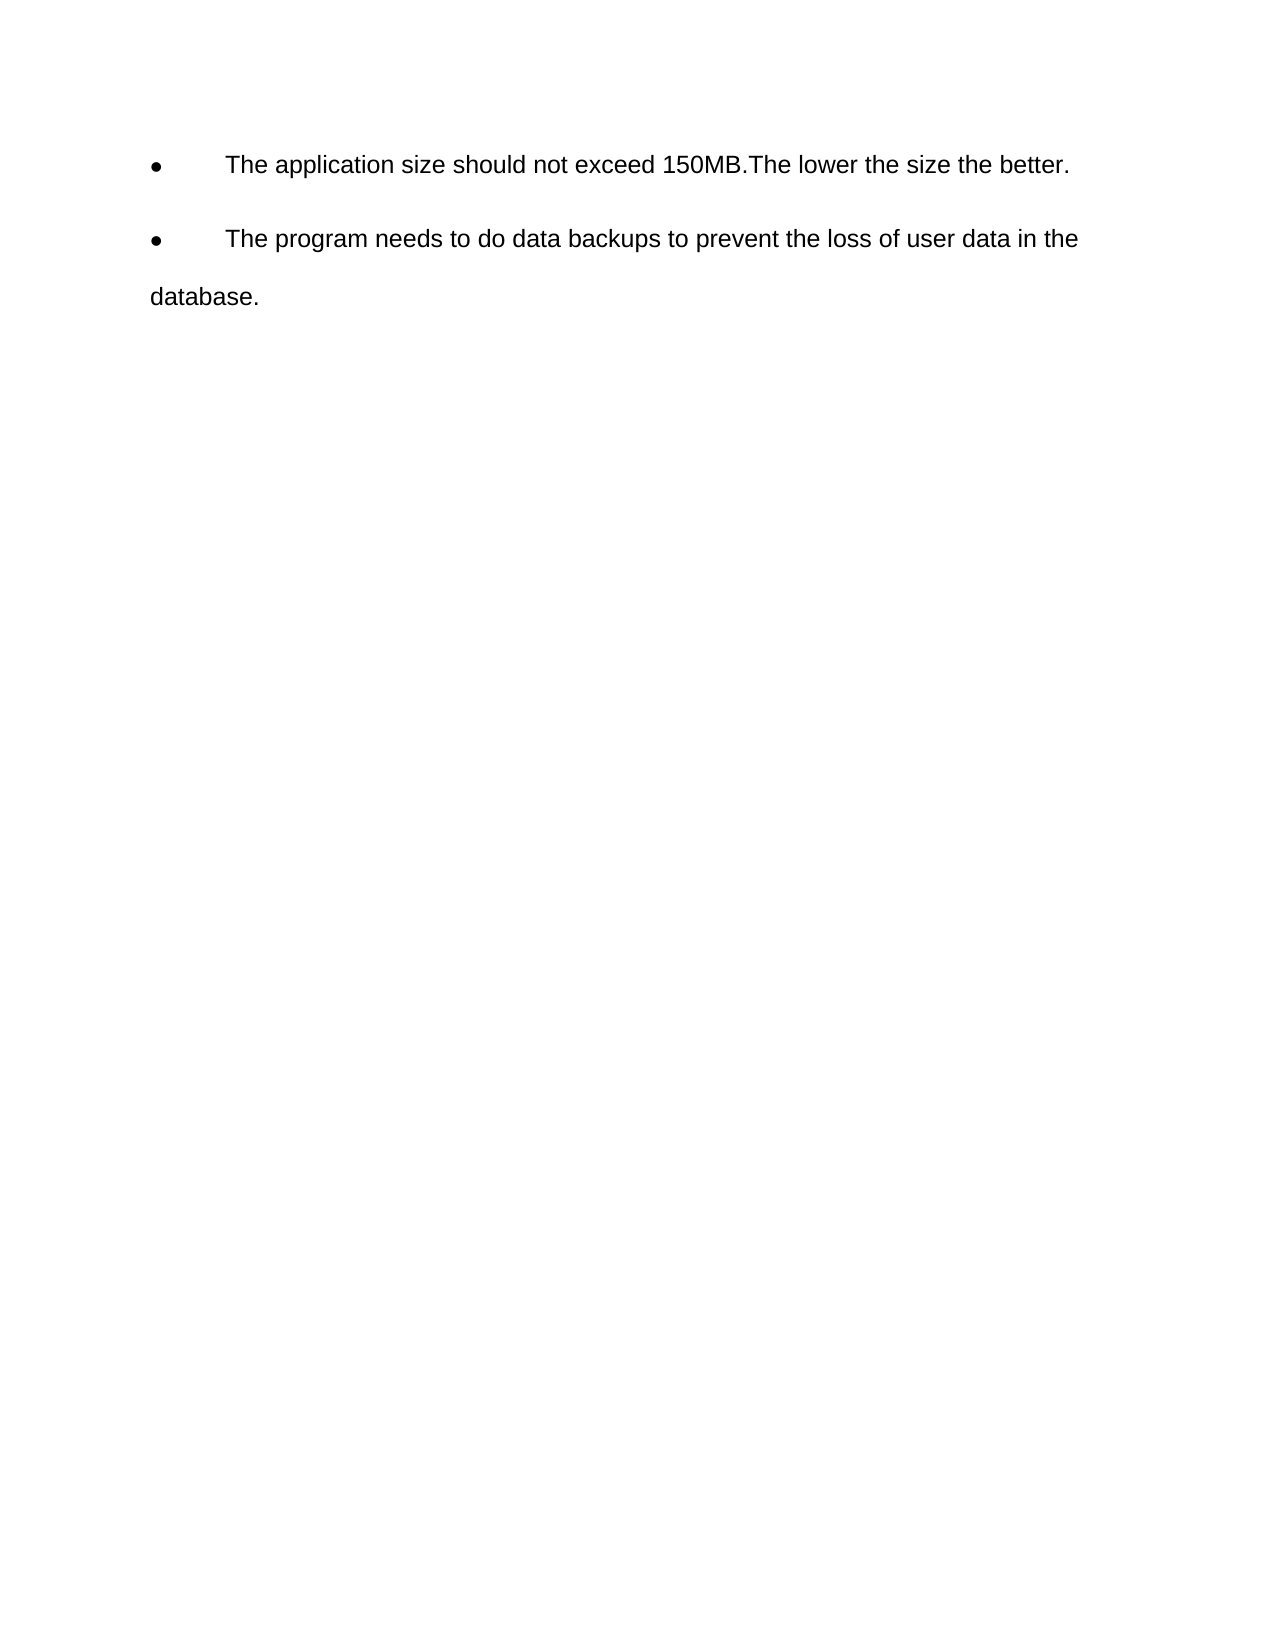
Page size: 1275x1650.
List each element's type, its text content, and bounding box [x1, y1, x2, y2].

list The application size should not exceed 150MB.The lower the size the better. [150, 150, 1125, 179]
list The program needs to do data backups to prevent the loss of user data in the database. [150, 224, 1125, 310]
